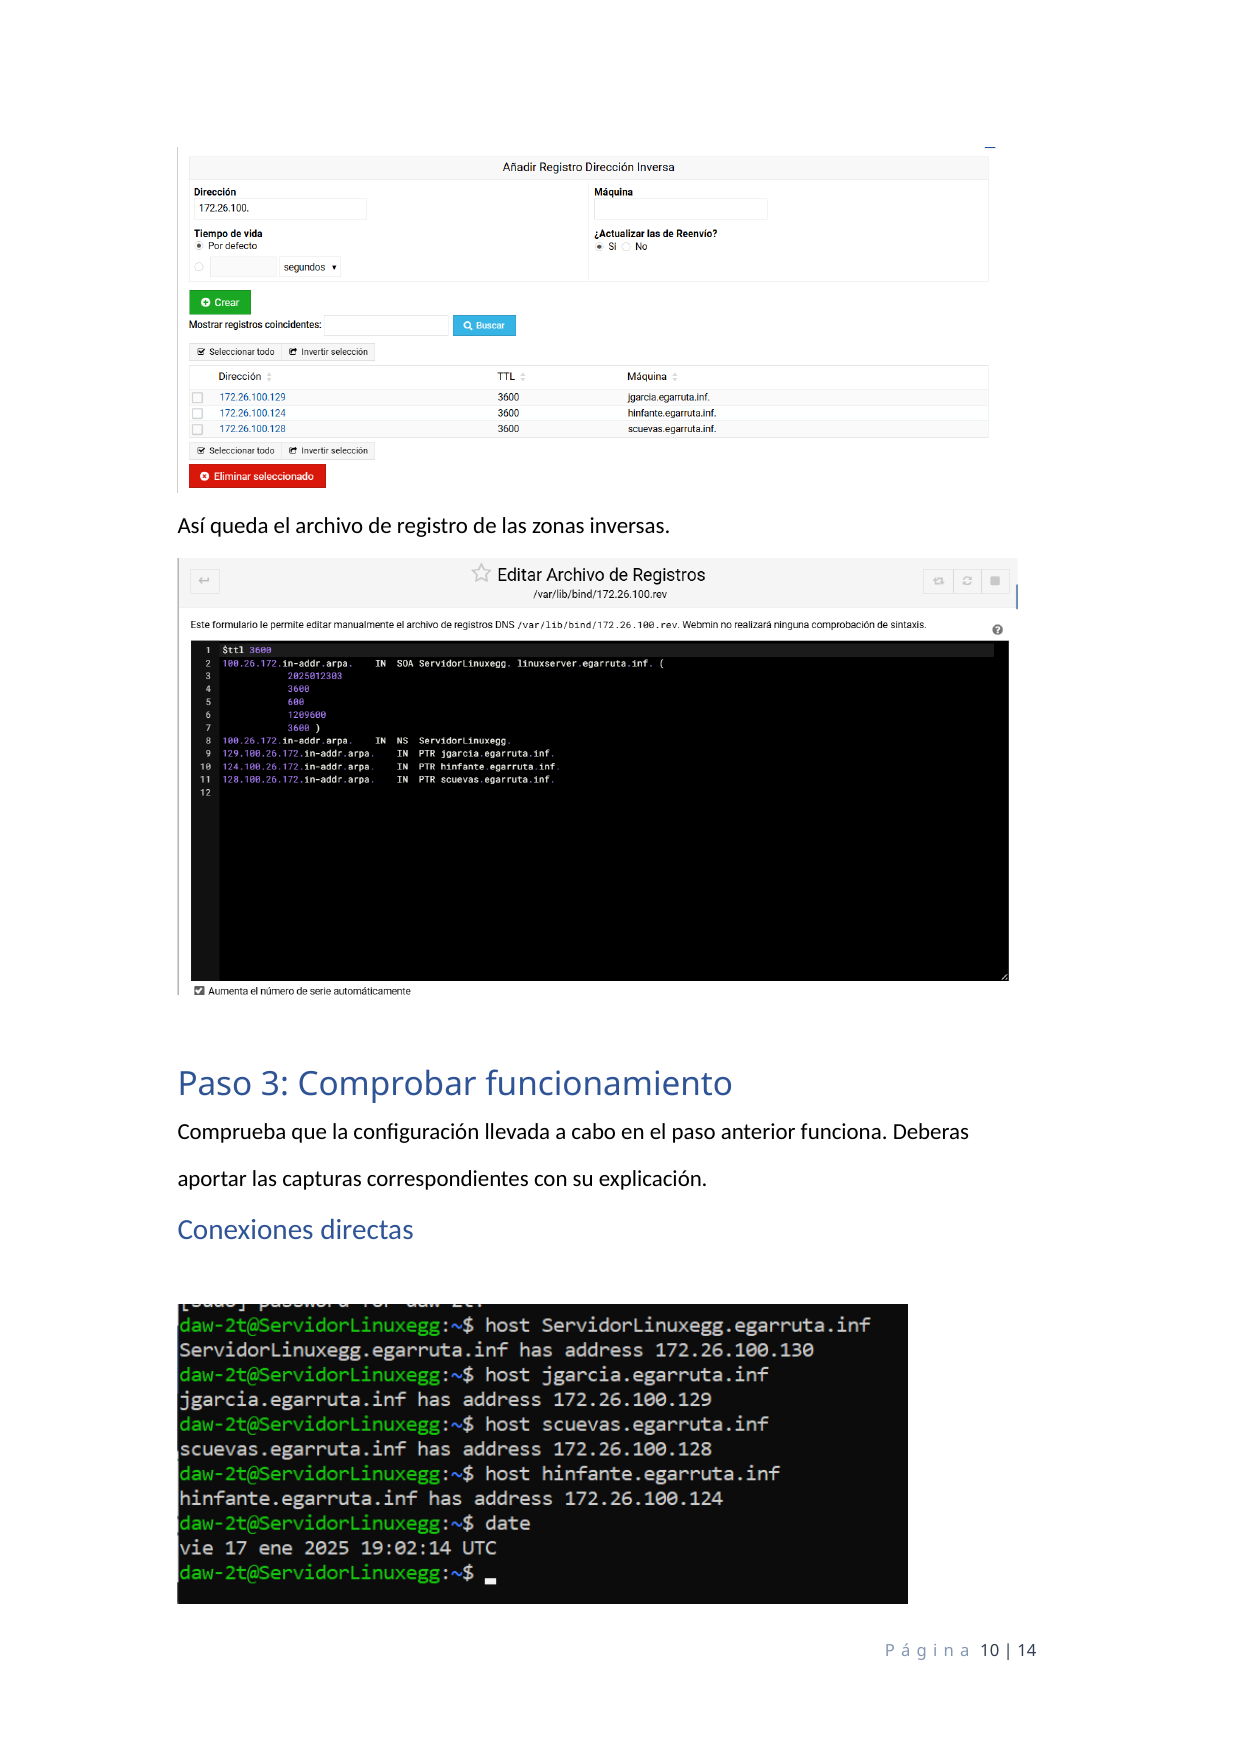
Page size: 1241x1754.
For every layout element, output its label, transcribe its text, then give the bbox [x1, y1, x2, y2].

subtitle Conexiones directas [177, 1211, 1063, 1247]
text aportar las capturas correspondientes con su explicación. [177, 1164, 1063, 1192]
picture [177, 1304, 908, 1604]
picture [177, 558, 1018, 995]
subtitle Paso 3: Comprobar funcionamiento [177, 1060, 1063, 1105]
picture [177, 147, 996, 493]
text Comprueba que la configuración llevada a cabo en el paso anterior funciona. Deberas [177, 1117, 1063, 1145]
text Así queda el archivo de registro de las zonas inversas. [177, 511, 1063, 539]
